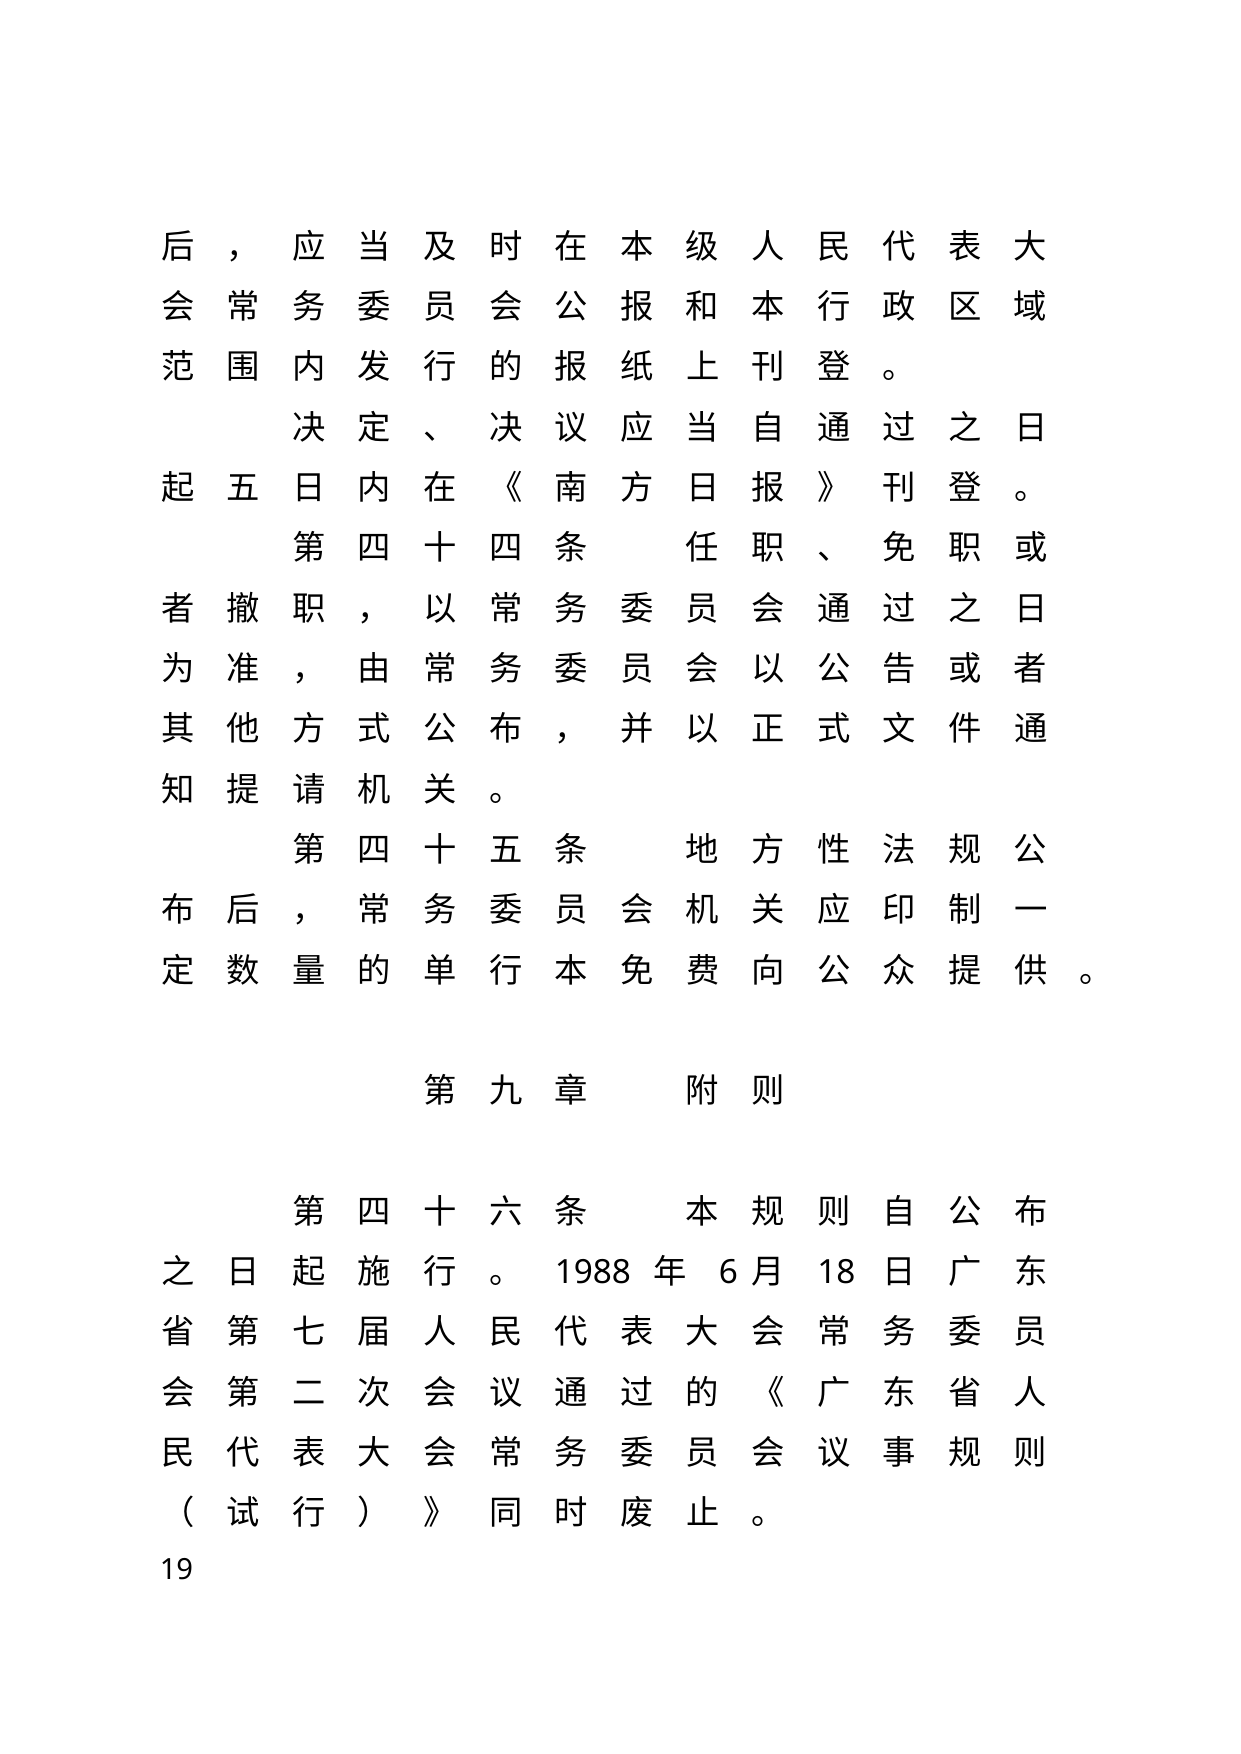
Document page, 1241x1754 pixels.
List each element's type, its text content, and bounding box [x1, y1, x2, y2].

text 第四十四条 任职、免职或者撤职，以常务委员会通过之日为准，由常务委员会以公告或者其他方式公布，并以正式文件通知提请机关。 [161, 515, 1079, 817]
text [161, 213, 1079, 394]
text 第九章 附则 [161, 1058, 1079, 1118]
text 第四十五条 地方性法规公布后，常务委员会机关应印制一定数量的单行本免费向公众提供。 [161, 817, 1079, 998]
text 第四十六条 本规则自公布之日起施行。1988年6月18日广东省第七届人民代表大会常务委员会第二次会议通过的《广东省人民代表大会常务委员会议事规则（试行）》同时废止。 [161, 1178, 1079, 1540]
text 决定、决议应当自通过之日起五日内在《南方日报》刊登。 [161, 394, 1079, 515]
